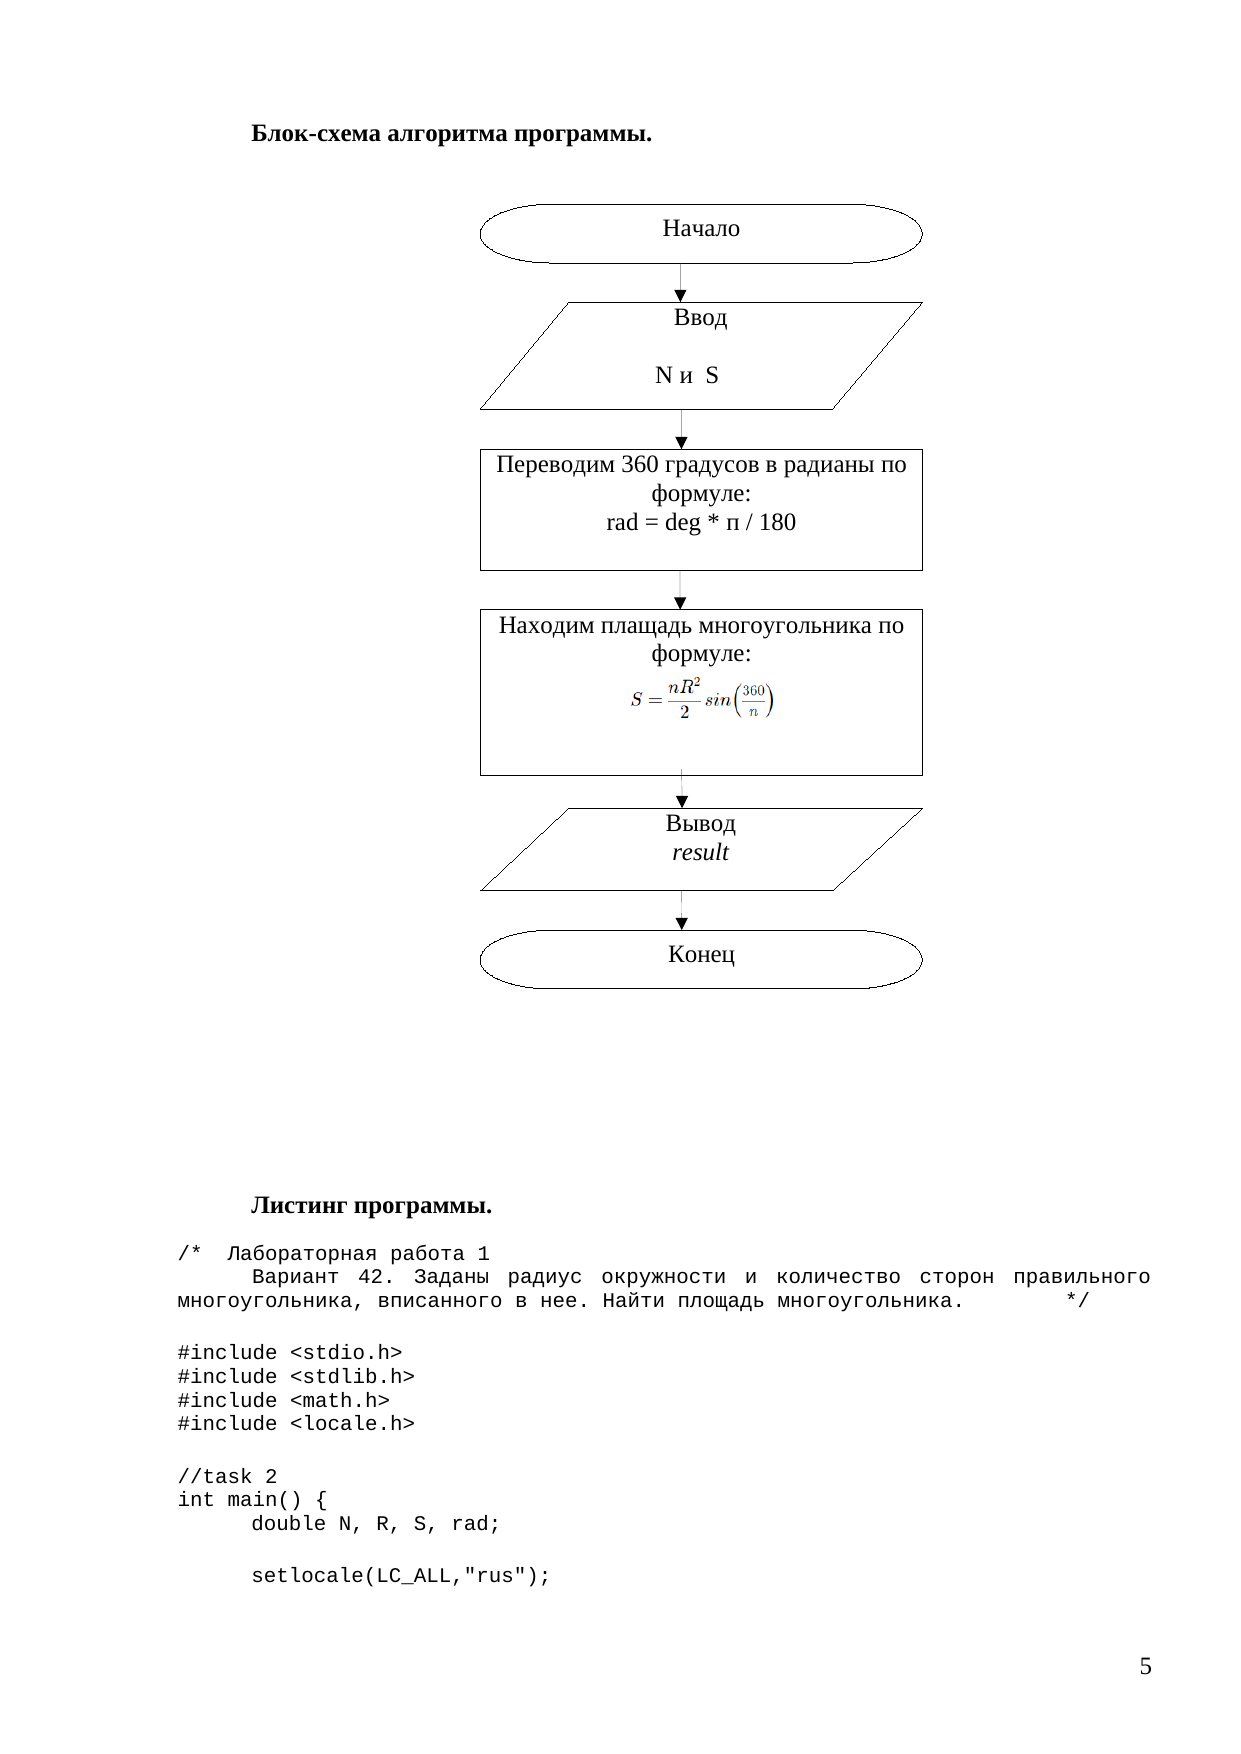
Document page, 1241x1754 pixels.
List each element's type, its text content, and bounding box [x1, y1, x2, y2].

text Вариант 42. Заданы радиус окружности и количество сторон правильного многоугольника, вписанного в нее. Найти площадь многоугольника. */ [177, 1266, 1152, 1314]
text double N, R, S, rad; [177, 1513, 1152, 1537]
text #include <math.h> [177, 1390, 1152, 1413]
text //task 2 [177, 1466, 1152, 1489]
text #include <locale.h> [177, 1413, 1152, 1437]
text Блок-схема алгоритма программы. [177, 118, 1152, 147]
picture [622, 667, 781, 728]
text #include <stdio.h> [177, 1342, 1152, 1366]
text setlocale(LC_ALL,"rus"); [177, 1565, 1152, 1589]
text int main() { [177, 1489, 1152, 1513]
text #include <stdlib.h> [177, 1366, 1152, 1390]
text Листинг программы. [177, 1190, 1152, 1219]
text /* Лабораторная работа 1 [177, 1243, 1152, 1266]
